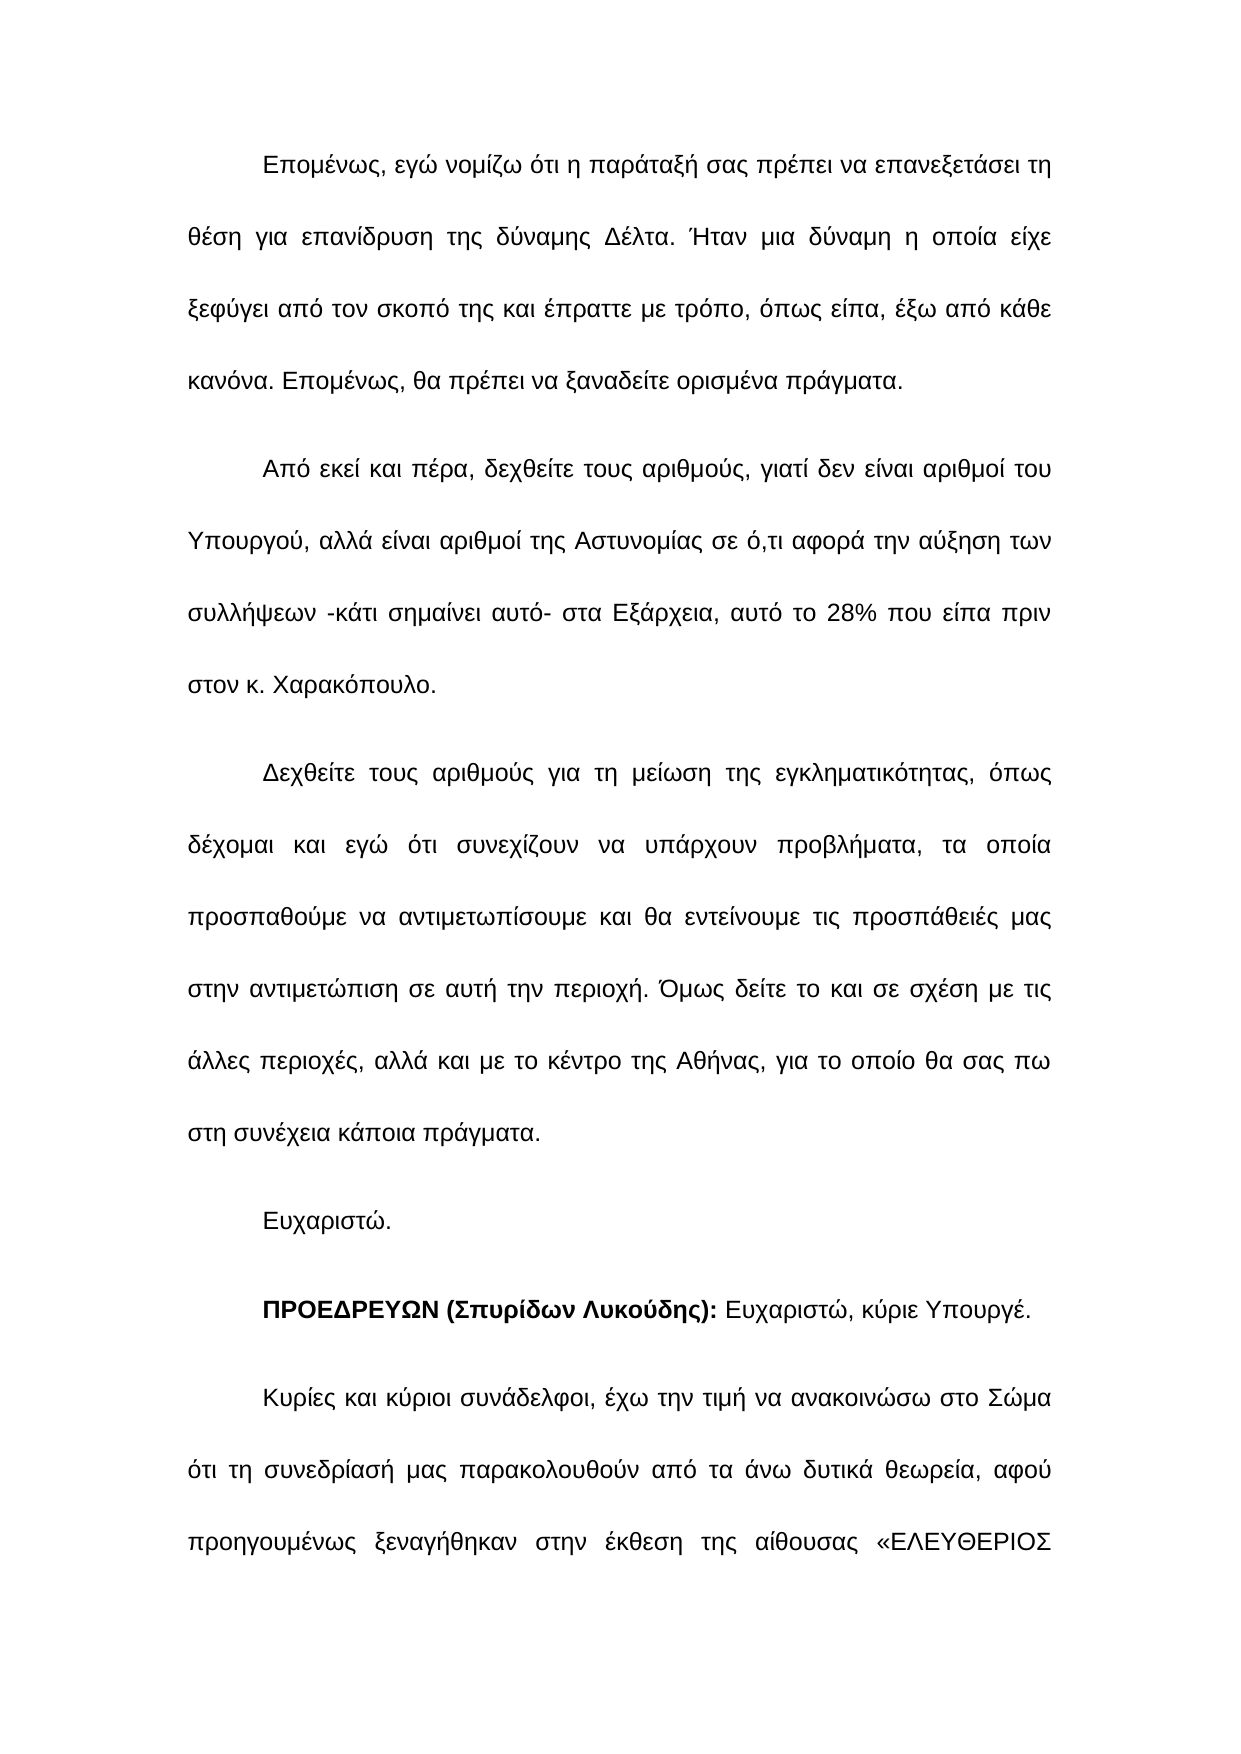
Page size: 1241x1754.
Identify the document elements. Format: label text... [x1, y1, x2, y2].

text Επομένως, εγώ νομίζω ότι η παράταξή σας πρέπει να επανεξετάσει τη θέση για επανίδρυση της δύναμης Δέλτα. Ήταν μια δύναμη η οποία είχε ξεφύγει από τον σκοπό της και έπραττε με τρόπο, όπως είπα, έξω από κάθε κανόνα. Επομένως, θα πρέπει να ξαναδείτε ορισμένα πράγματα. [187, 150, 1053, 394]
text Από εκεί και πέρα, δεχθείτε τους αριθμούς, γιατί δεν είναι αριθμοί του Υπουργού, αλλά είναι αριθμοί της Αστυνομίας σε ό,τι αφορά την αύξηση των συλλήψεων -κάτι σημαίνει αυτό- στα Εξάρχεια, αυτό το 28% που είπα πριν στον κ. Χαρακόπουλο. [187, 454, 1053, 698]
text Δεχθείτε τους αριθμούς για τη μείωση της εγκληματικότητας, όπως δέχομαι και εγώ ότι συνεχίζουν να υπάρχουν προβλήματα, τα οποία προσπαθούμε να αντιμετωπίσουμε και θα εντείνουμε τις προσπάθειές μας στην αντιμετώπιση σε αυτή την περιοχή. Όμως δείτε το και σε σχέση με τις άλλες περιοχές, αλλά και με το κέντρο της Αθήνας, για το οποίο θα σας πω στη συνέχεια κάποια πράγματα. [187, 758, 1053, 1146]
text ΠΡΟΕΔΡΕΥΩΝ (Σπυρίδων Λυκούδης): Ευχαριστώ, κύριε Υπουργέ. [187, 1295, 1053, 1323]
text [187, 1383, 1053, 1556]
text Ευχαριστώ. [187, 1206, 1053, 1235]
